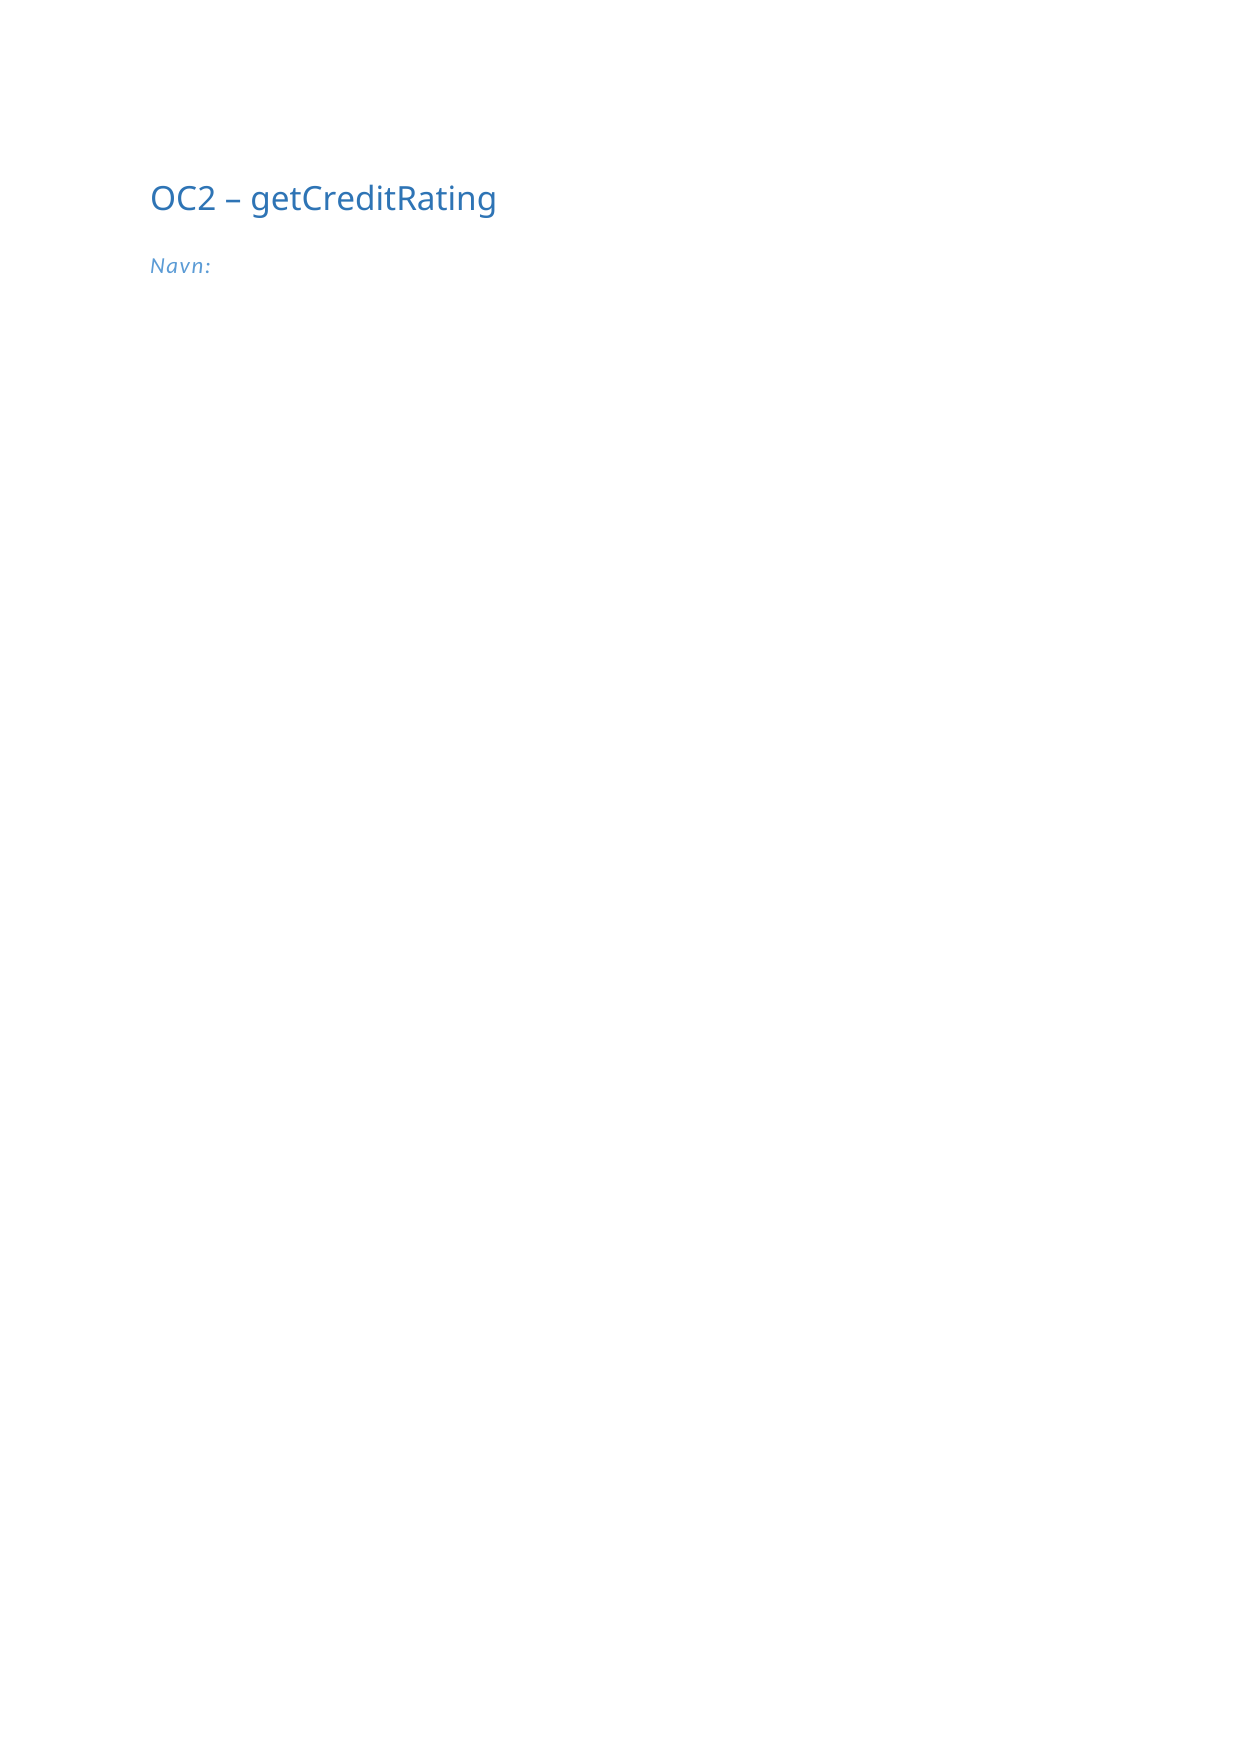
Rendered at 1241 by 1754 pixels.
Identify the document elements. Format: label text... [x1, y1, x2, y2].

subtitle OC2 – getCreditRating [150, 175, 1090, 220]
subtitle Navn: [150, 251, 1090, 279]
